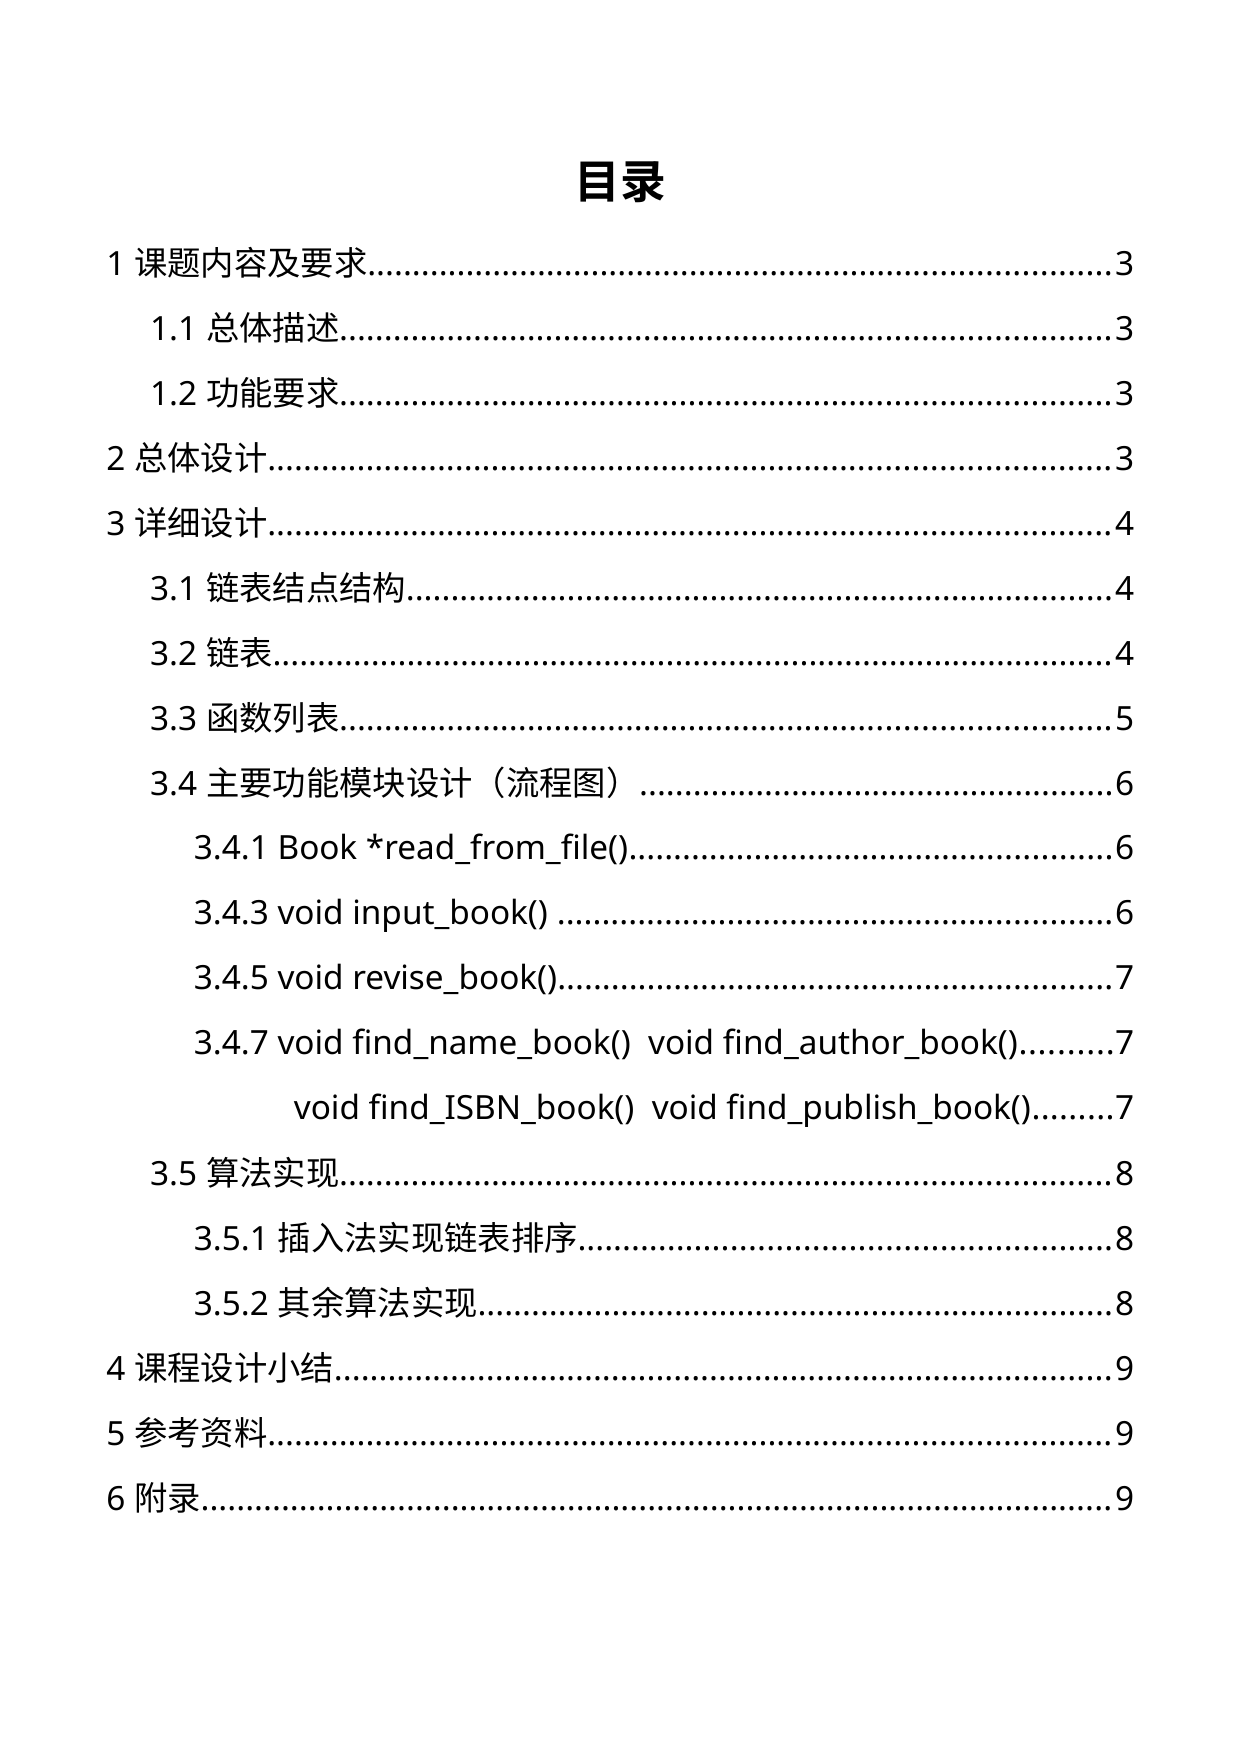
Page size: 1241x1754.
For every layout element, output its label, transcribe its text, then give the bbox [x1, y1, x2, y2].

text 3.1 链表结点结构 4 [150, 554, 1134, 619]
text 目录 [106, 146, 1134, 212]
text void find_ISBN_book() void find_publish_book() 7 [194, 1074, 1134, 1139]
text 4 课程设计小结 9 [106, 1334, 1134, 1399]
text 3.5.1 插入法实现链表排序 8 [194, 1204, 1134, 1269]
text 3.4.1 Book *read_from_file() 6 [194, 814, 1134, 879]
text 3 详细设计 4 [106, 489, 1134, 554]
text 3.5.2 其余算法实现 8 [194, 1269, 1134, 1334]
text 3.2 链表 4 [150, 619, 1134, 684]
text 3.4.5 void revise_book() 7 [194, 944, 1134, 1009]
text 1.2 功能要求 3 [150, 359, 1134, 424]
text 5 参考资料 9 [106, 1399, 1134, 1464]
text 3.3 函数列表 5 [150, 684, 1134, 749]
text 1.1 总体描述 3 [150, 294, 1134, 359]
text 3.4 主要功能模块设计（流程图） 6 [150, 749, 1134, 814]
text 1 课题内容及要求 3 [106, 229, 1134, 294]
text 3.4.7 void find_name_book() void find_author_book() 7 [194, 1009, 1134, 1074]
text 6 附录 9 [106, 1464, 1134, 1529]
text 3.4.3 void input_book() 6 [194, 879, 1134, 944]
text 3.5 算法实现 8 [150, 1139, 1134, 1204]
text 2 总体设计 3 [106, 424, 1134, 489]
